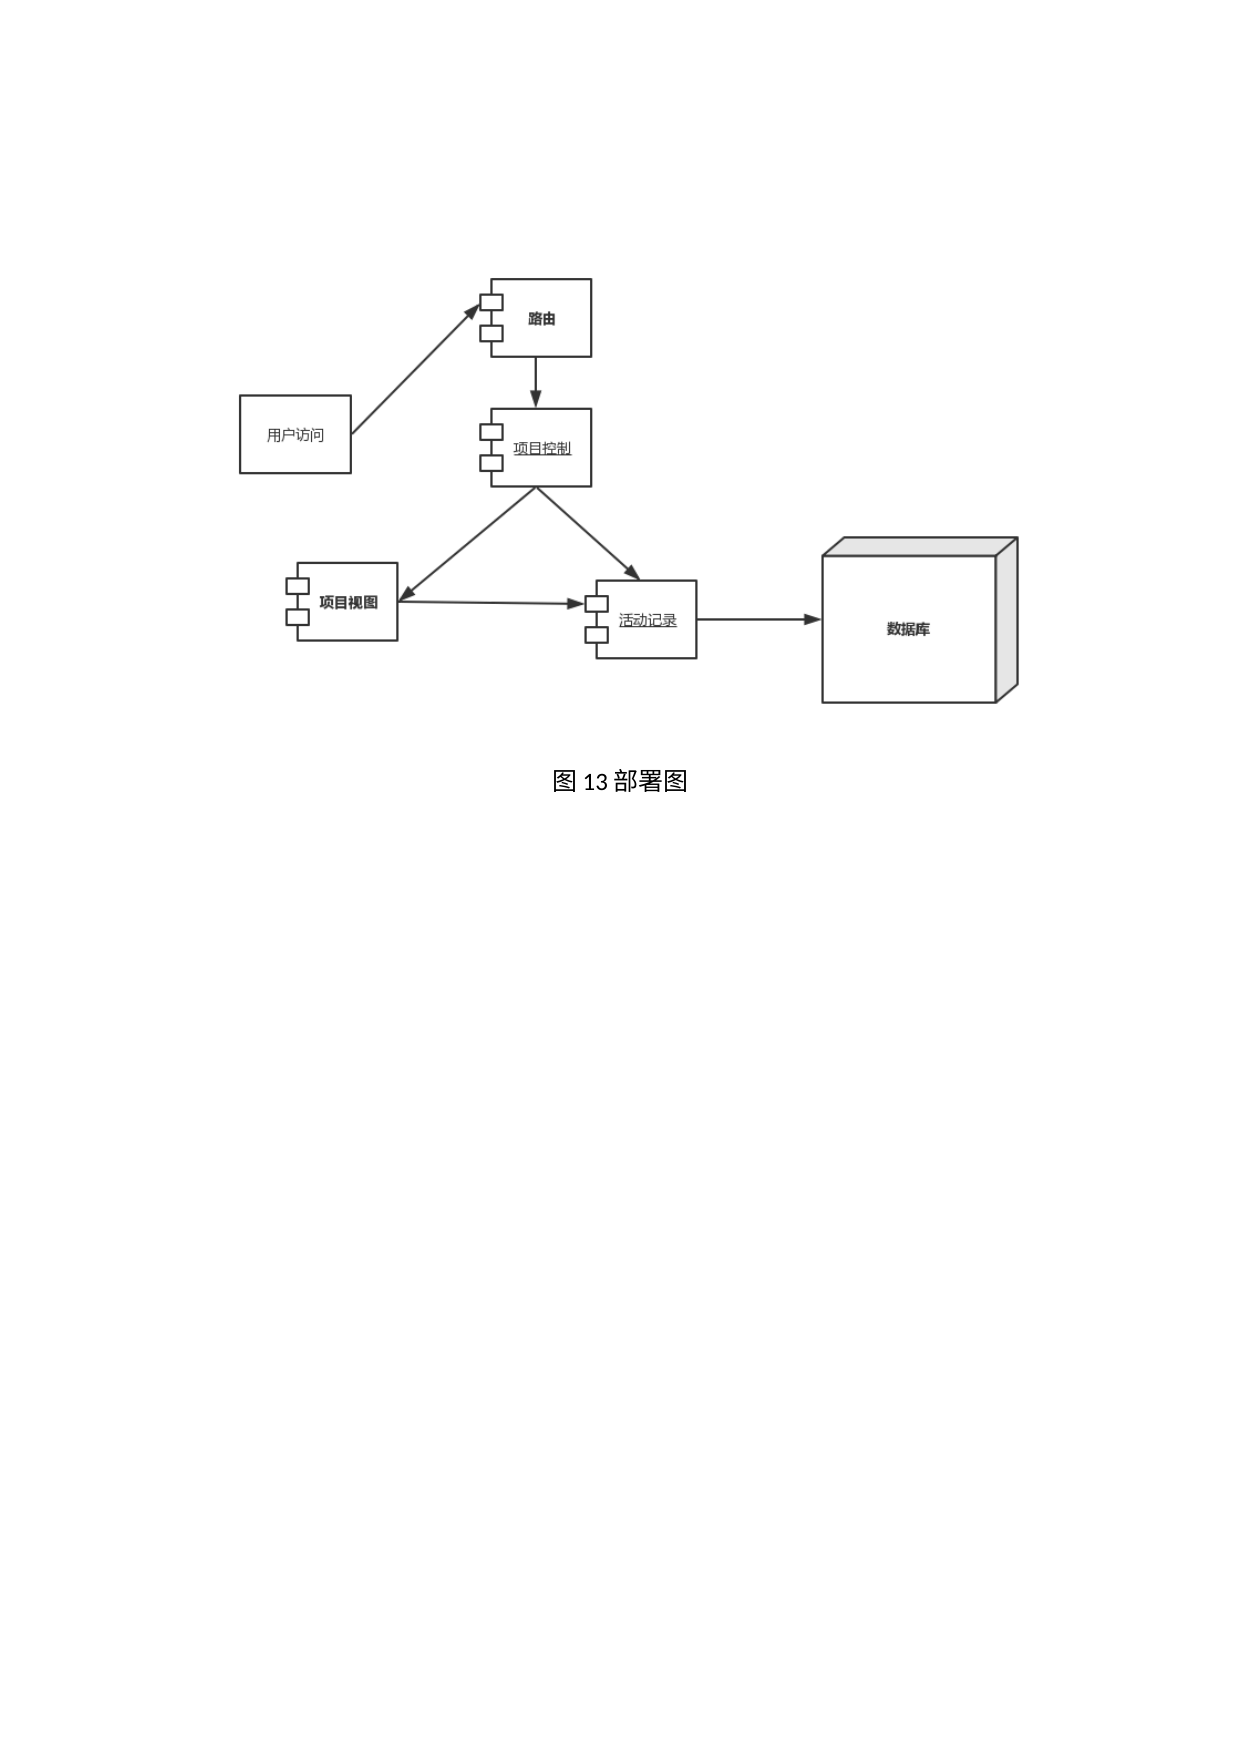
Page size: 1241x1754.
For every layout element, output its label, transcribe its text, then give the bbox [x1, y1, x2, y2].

picture [187, 227, 1053, 737]
text 图13部署图 [187, 747, 1053, 812]
